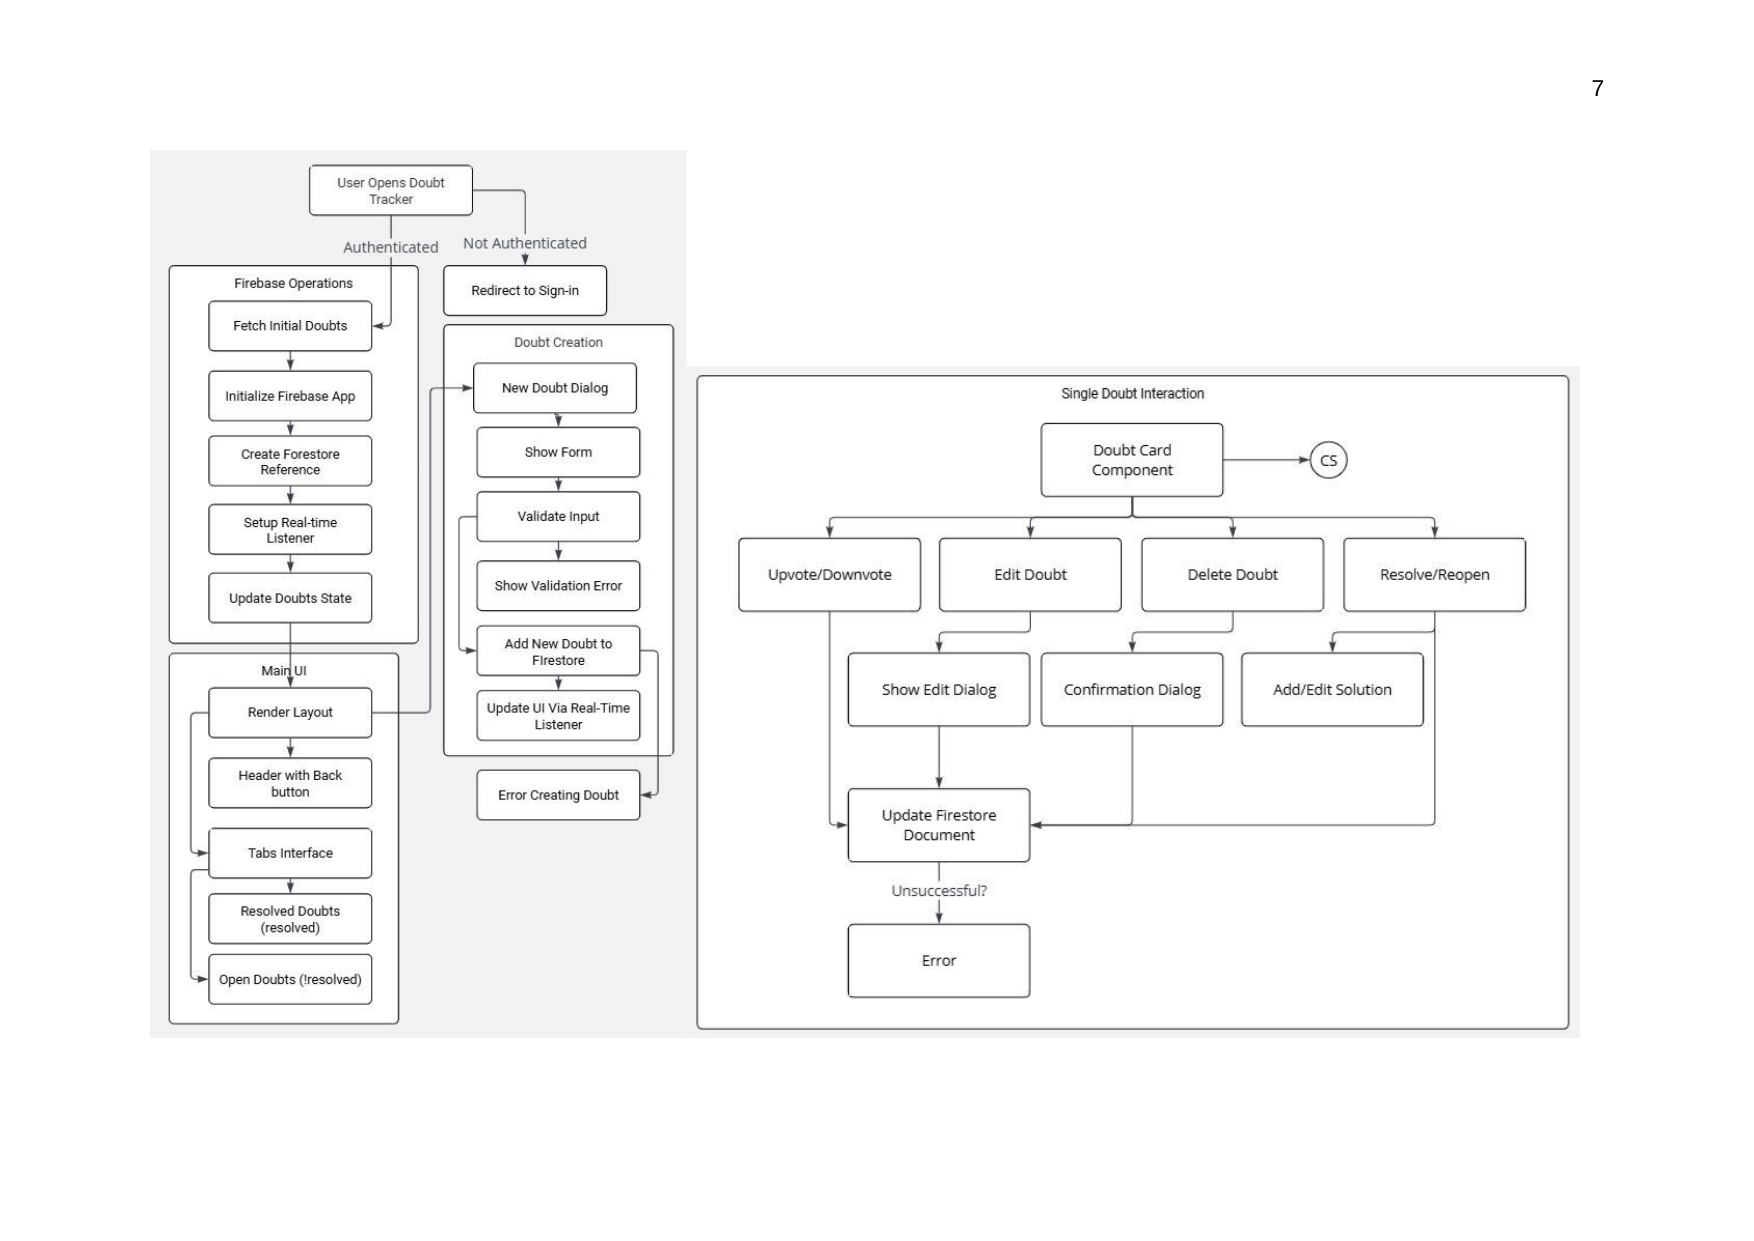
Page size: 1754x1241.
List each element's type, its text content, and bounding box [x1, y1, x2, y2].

subtitle DoubtTracker [687, 150, 1604, 1038]
picture [150, 150, 1580, 1038]
